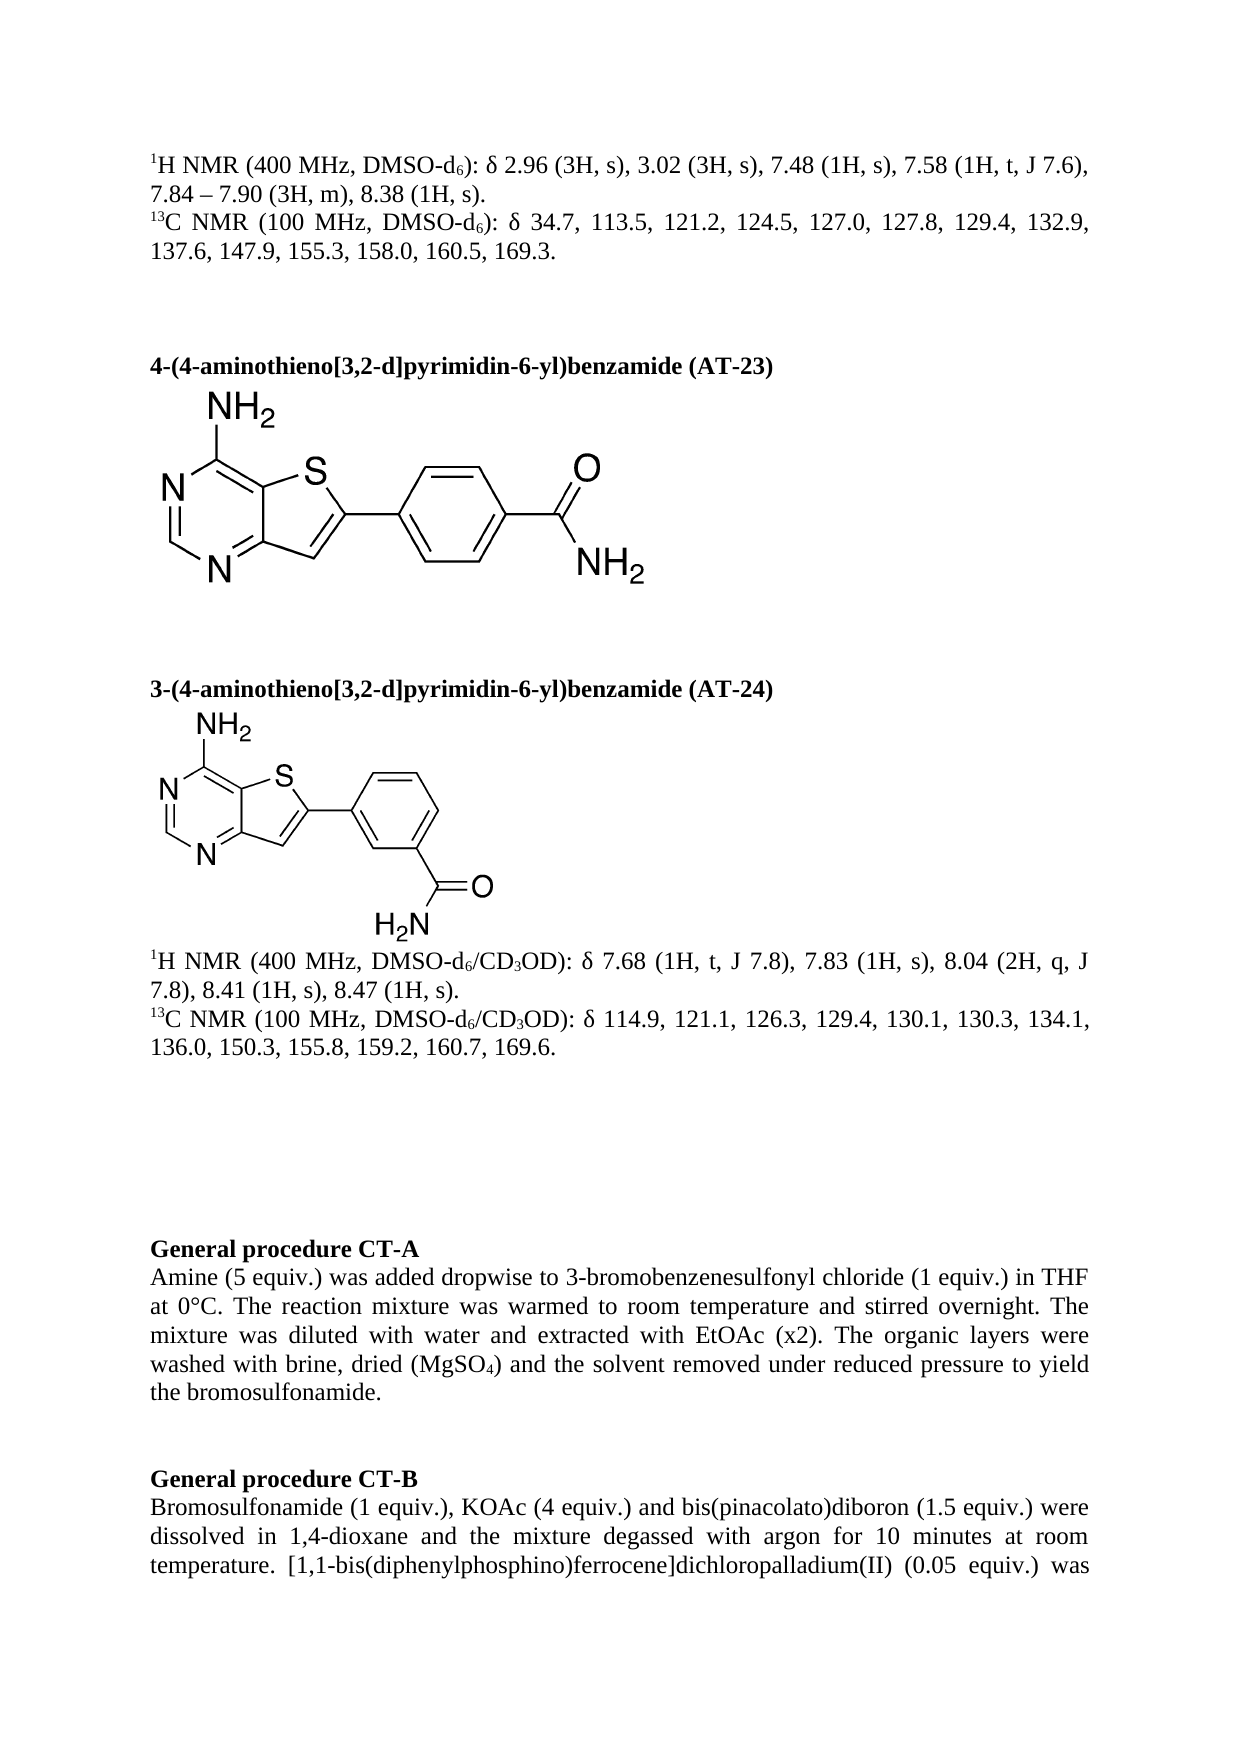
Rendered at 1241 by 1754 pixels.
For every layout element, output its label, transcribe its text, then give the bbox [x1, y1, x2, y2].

text 13C NMR (100 MHz, DMSO-d6/CD3OD): δ 114.9, 121.1, 126.3, 129.4, 130.1, 130.3, 134.1, 136.0, 150.3, 155.8, 159.2, 160.7, 169.6. [150, 1004, 1090, 1061]
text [150, 1492, 1090, 1579]
text General procedure CT-A [150, 1234, 1090, 1262]
picture [150, 703, 497, 947]
text 4-(4-aminothieno[3,2-d]pyrimidin-6-yl)benzamide (AT-23) [150, 351, 1090, 380]
text 3-(4-aminothieno[3,2-d]pyrimidin-6-yl)benzamide (AT-24) [150, 674, 1090, 703]
text General procedure CT-B [150, 1464, 1090, 1492]
text 1H NMR (400 MHz, DMSO-d6): δ 2.96 (3H, s), 3.02 (3H, s), 7.48 (1H, s), 7.58 (1H, t, J 7.6), 7.84 – 7.90 (3H, m), 8.38 (1H, s). [150, 150, 1090, 207]
picture [150, 380, 644, 589]
text 1H NMR (400 MHz, DMSO-d6/CD3OD): δ 7.68 (1H, t, J 7.8), 7.83 (1H, s), 8.04 (2H, q, J 7.8), 8.41 (1H, s), 8.47 (1H, s). [150, 946, 1090, 1004]
text 13C NMR (100 MHz, DMSO-d6): δ 34.7, 113.5, 121.2, 124.5, 127.0, 127.8, 129.4, 132.9, 137.6, 147.9, 155.3, 158.0, 160.5, 169.3. [150, 207, 1090, 265]
text Amine (5 equiv.) was added dropwise to 3-bromobenzenesulfonyl chloride (1 equiv.) in THF at 0°C. The reaction mixture was warmed to room temperature and stirred overnight. The mixture was diluted with water and extracted with EtOAc (x2). The organic layers were washed with brine, dried (MgSO4) and the solvent removed under reduced pressure to yield the bromosulfonamide. [150, 1262, 1090, 1406]
